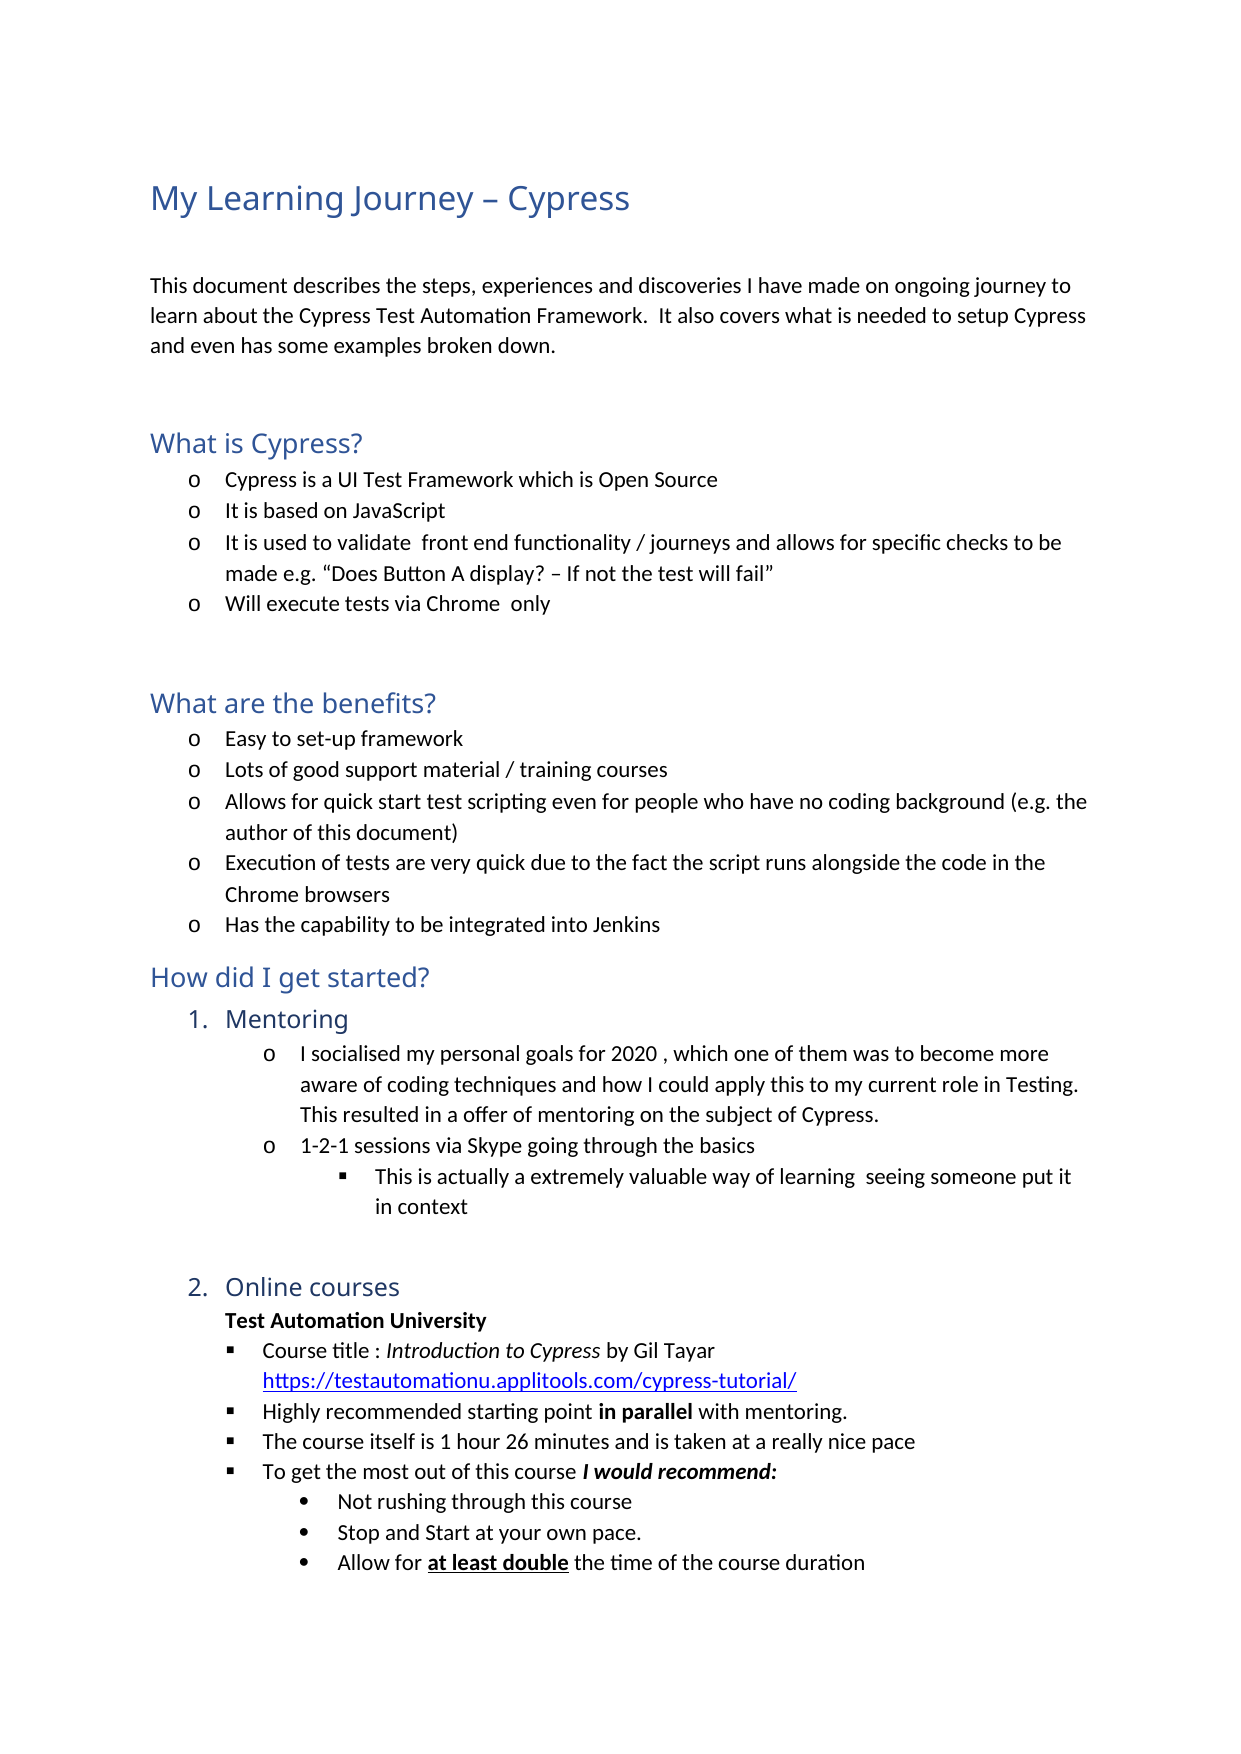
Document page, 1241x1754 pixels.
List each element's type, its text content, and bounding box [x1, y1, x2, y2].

list It is used to validate front end functionality / journeys and allows for specific checks to be made e.g. “Does Button A display? – If not the test will fail” [187, 528, 1090, 587]
text This document describes the steps, experiences and discoveries I have made on ongoing journey to learn about the Cypress Test Automation Framework. It also covers what is needed to setup Cypress and even has some examples broken down. [150, 271, 1090, 359]
subtitle How did I get started? [150, 958, 1090, 995]
list Cypress is a UI Test Framework which is Open Source [187, 465, 1090, 494]
list Execution of tests are very quick due to the fact the script runs alongside the code in the Chrome browsers [187, 848, 1090, 908]
list Easy to set-up framework [187, 724, 1090, 753]
list This is actually a extremely valuable way of learning seeing someone put it in context [337, 1162, 1090, 1220]
list Test Automation University [225, 1306, 1090, 1334]
subtitle Online courses [187, 1269, 1090, 1303]
list To get the most out of this course I would recommend: [225, 1457, 1090, 1485]
list Has the capability to be integrated into Jenkins [187, 910, 1090, 939]
list Allows for quick start test scripting even for people who have no coding background (e.g. the author of this document) [187, 787, 1090, 846]
list I socialised my personal goals for 2020 , which one of them was to become more aware of coding techniques and how I could apply this to my current role in Testing. This resulted in a offer of mentoring on the subject of Cypress. [262, 1039, 1090, 1128]
list It is based on JavaScript [187, 496, 1090, 525]
list Stop and Start at your own pace. [300, 1518, 1090, 1546]
subtitle What is Cypress? [150, 425, 1090, 462]
list 1-2-1 sessions via Skype going through the basics [262, 1131, 1090, 1160]
list Will execute tests via Chrome only [187, 589, 1090, 618]
list The course itself is 1 hour 26 minutes and is taken at a really nice pace [225, 1427, 1090, 1455]
list Highly recommended starting point in parallel with mentoring. [225, 1397, 1090, 1425]
list Lots of good support material / training courses [187, 756, 1090, 785]
list Not rushing through this course [300, 1487, 1090, 1516]
list Allow for at least double the time of the course duration [300, 1548, 1090, 1576]
subtitle My Learning Journey – Cypress [150, 175, 1090, 220]
list Course title : Introduction to Cypress by Gil Tayar https://testautomationu.applitools.com/cypress-tutorial/ [225, 1336, 1139, 1395]
subtitle Mentoring [187, 1002, 1090, 1036]
subtitle What are the benefits? [150, 684, 1090, 721]
